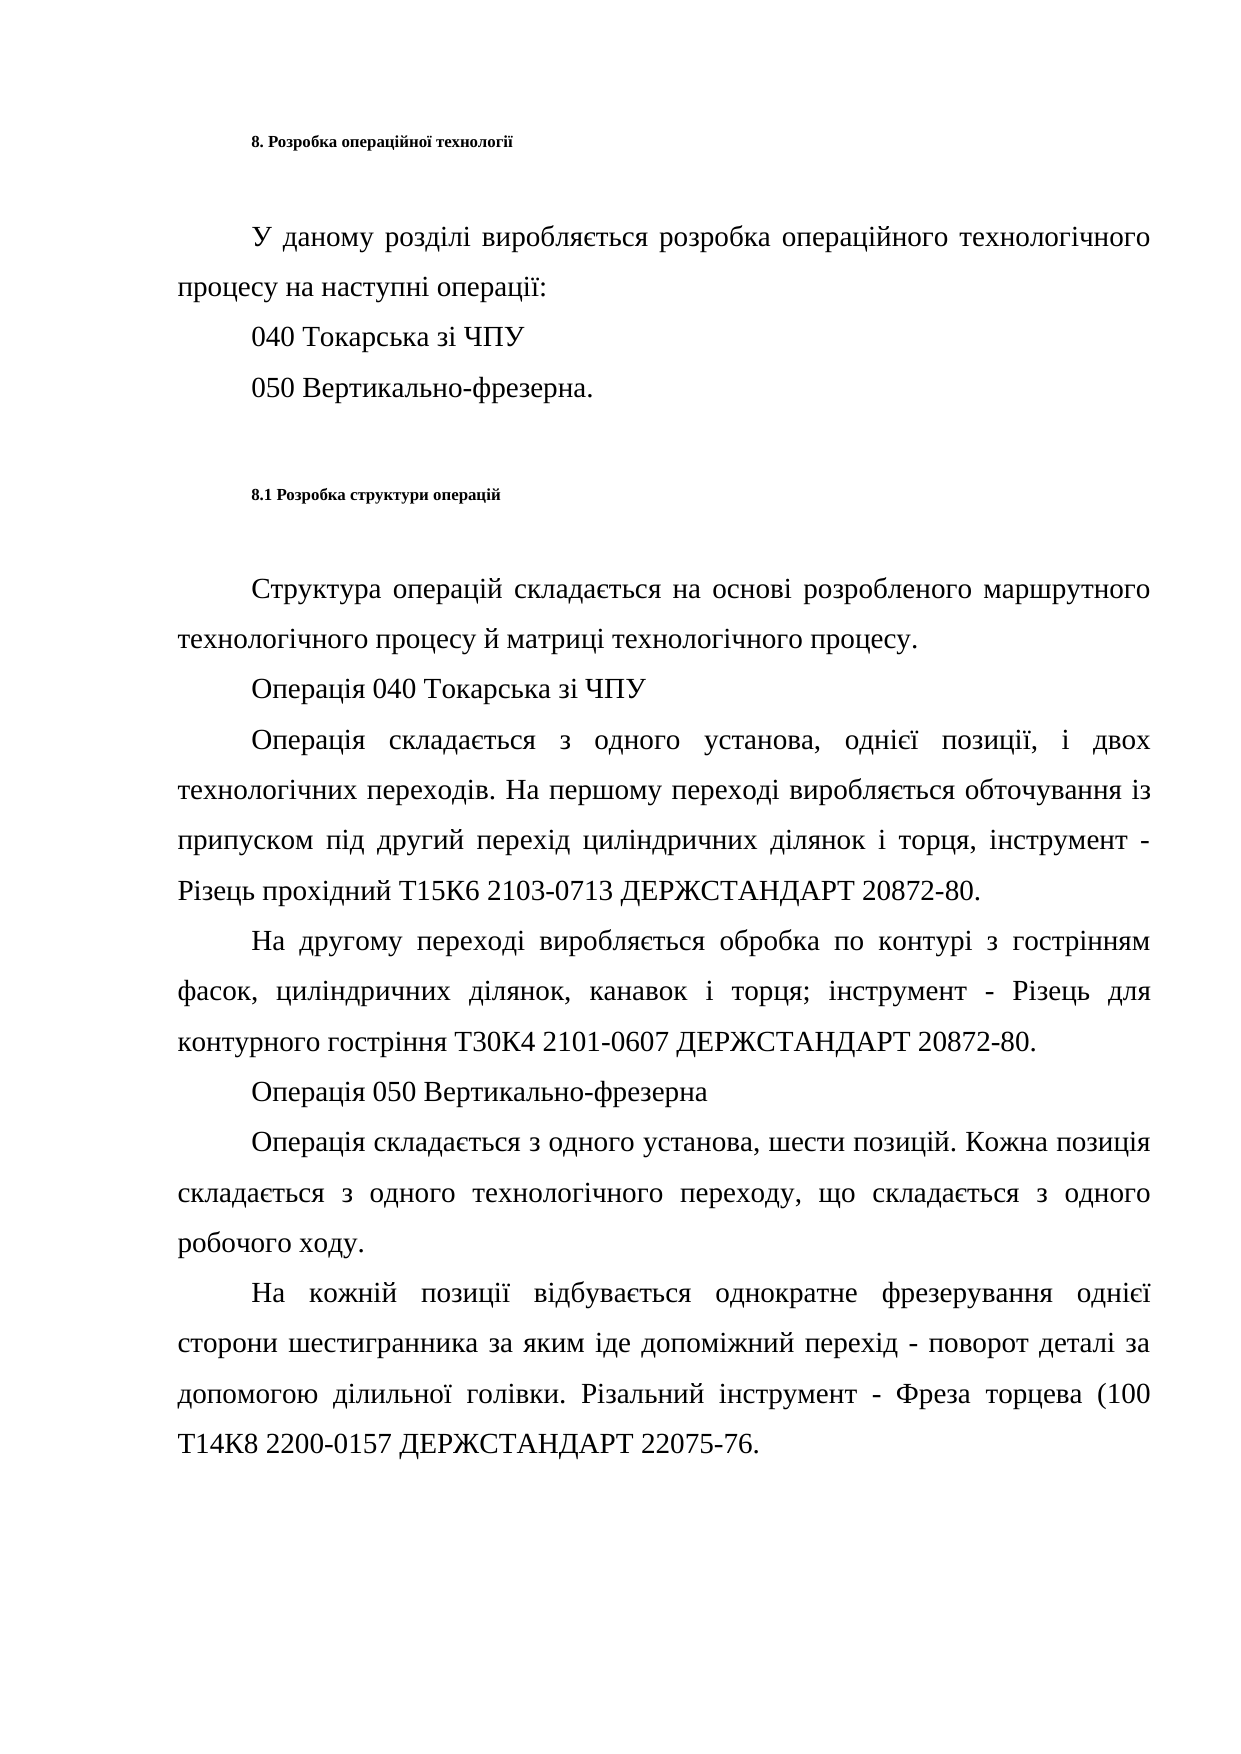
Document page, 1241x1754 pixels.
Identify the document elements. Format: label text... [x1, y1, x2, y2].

subtitle 8. Розробка операційної технології [251, 118, 1152, 152]
text На другому переході виробляється обробка по контурі з гострінням фасок, циліндричних ділянок, канавок і торця; інструмент - Різець для контурного гостріння Т30К4 2101-0607 ДЕРЖСТАНДАРТ 20872-80. [177, 923, 1152, 1057]
text 040 Токарська зі ЧПУ [177, 319, 1152, 353]
subtitle 8.1 Розробка структури операцій [251, 470, 1152, 504]
text У даному розділі виробляється розробка операційного технологічного процесу на наступні операції: [177, 219, 1152, 303]
text Операція складається з одного установа, однієї позиції, і двох технологічних переходів. На першому переході виробляється обточування із припуском під другий перехід циліндричних ділянок і торця, інструмент - Різець прохідний Т15К6 2103-0713 ДЕРЖСТАНДАРТ 20872-80. [177, 722, 1152, 906]
text Операція 050 Вертикально-фрезерна [177, 1074, 1152, 1108]
text На кожній позиції відбувається однократне фрезерування однієї сторони шестигранника за яким іде допоміжний перехід - поворот деталі за допомогою ділильної голівки. Різальний інструмент - Фреза торцева (100 Т14К8 2200-0157 ДЕРЖСТАНДАРТ 22075-76. [177, 1275, 1152, 1460]
text 050 Вертикально-фрезерна. [177, 370, 1152, 403]
text Операція 040 Токарська зі ЧПУ [177, 672, 1152, 705]
text Структура операцій складається на основі розробленого маршрутного технологічного процесу й матриці технологічного процесу. [177, 571, 1152, 655]
text Операція складається з одного установа, шести позицій. Кожна позиція складається з одного технологічного переходу, що складається з одного робочого ходу. [177, 1124, 1152, 1258]
